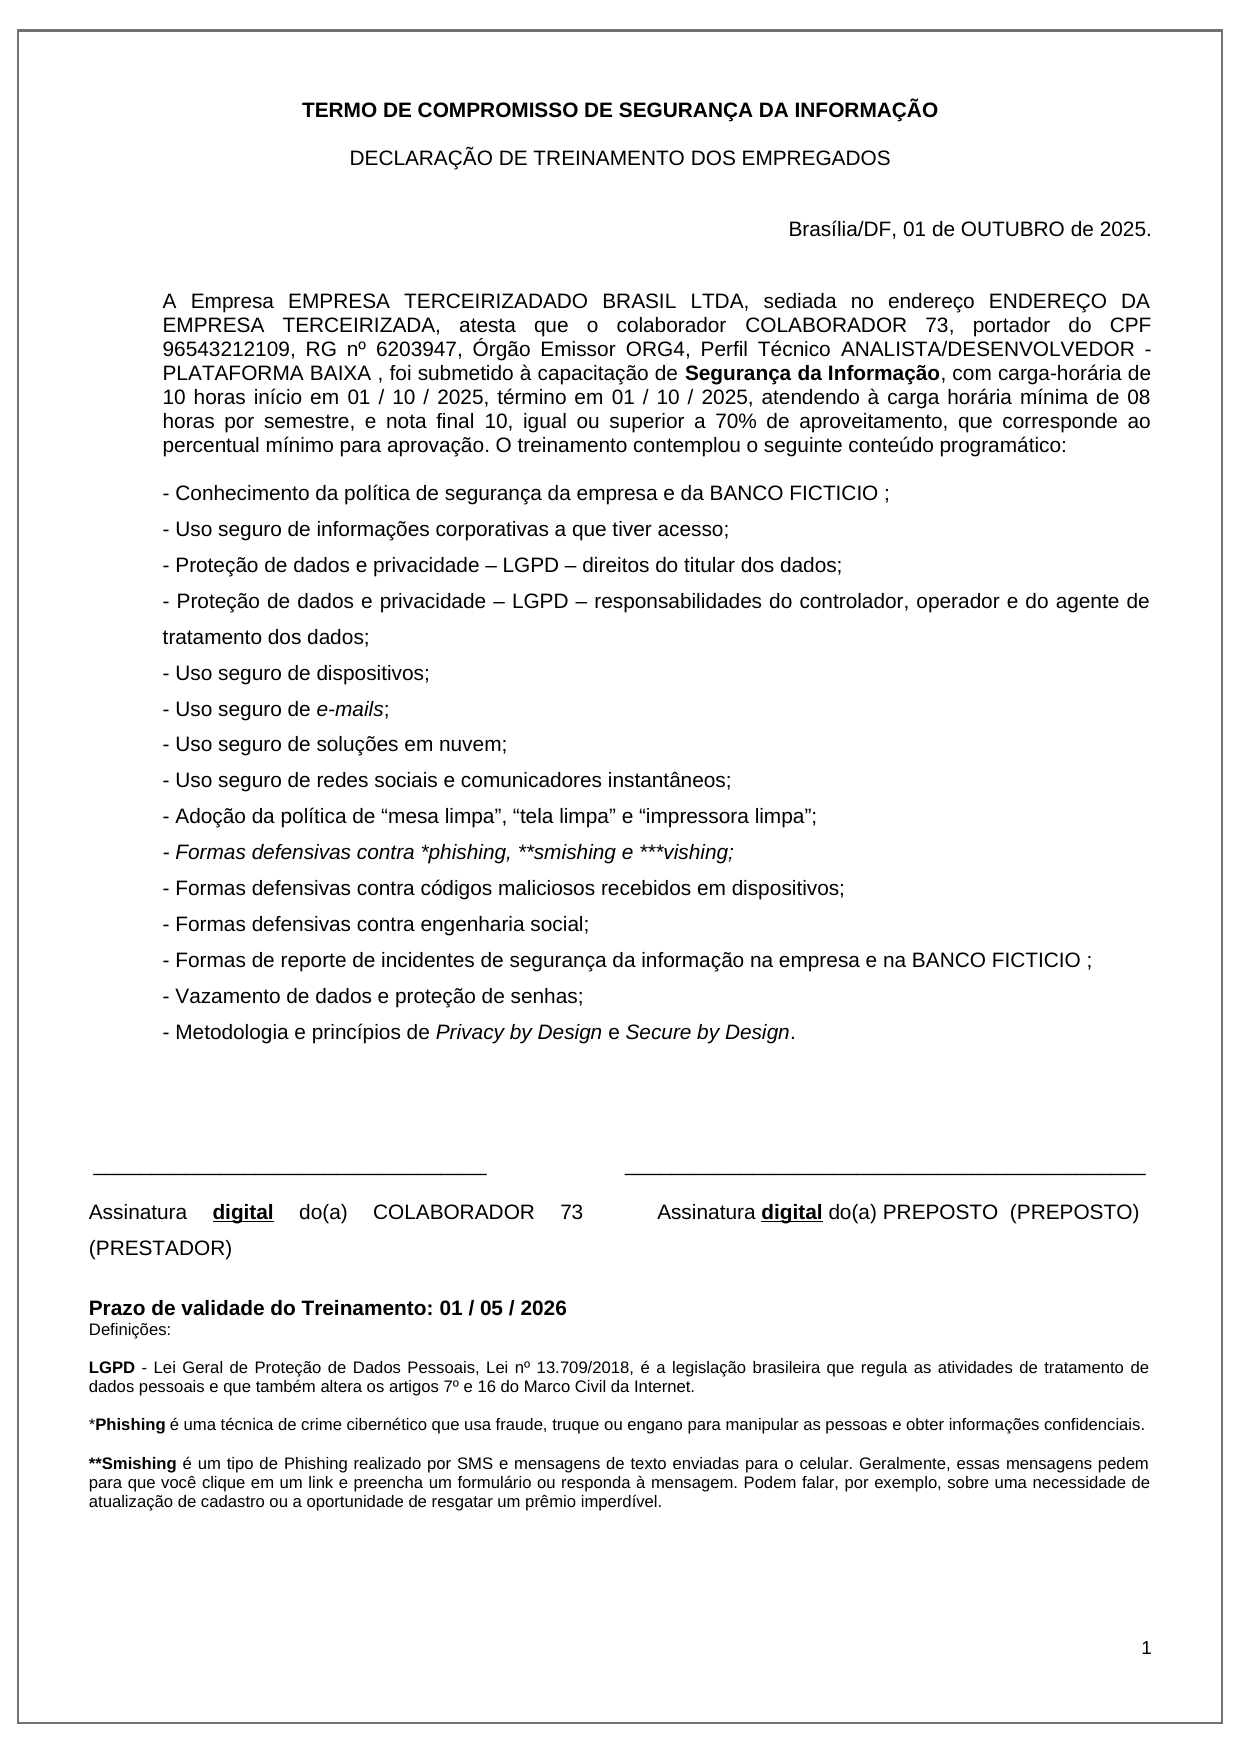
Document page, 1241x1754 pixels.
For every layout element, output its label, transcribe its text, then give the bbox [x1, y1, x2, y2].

text - Adoção da política de “mesa limpa”, “tela limpa” e “impressora limpa”; [162, 804, 1152, 828]
text TERMO DE COMPROMISSO DE SEGURANÇA DA INFORMAÇÃO [89, 97, 1152, 121]
text - Uso seguro de redes sociais e comunicadores instantâneos; [162, 768, 1152, 792]
text *Phishing é uma técnica de crime cibernético que usa fraude, truque ou engano para manipular as pessoas e obter informações confidenciais. [89, 1415, 1152, 1434]
text Prazo de validade do Treinamento: 06 / 02 / 2026 [89, 1295, 1152, 1319]
text **Smishing é um tipo de Phishing realizado por SMS e mensagens de texto enviadas para o celular. Geralmente, essas mensagens pedem para que você clique em um link e preencha um formulário ou responda à mensagem. Podem falar, por exemplo, sobre uma necessidade de atualização de cadastro ou a oportunidade de resgatar um prêmio imperdível. [89, 1453, 1152, 1511]
text - Formas defensivas contra códigos maliciosos recebidos em dispositivos; [162, 876, 1152, 900]
text - Proteção de dados e privacidade – LGPD – responsabilidades do controlador, operador e do agente de tratamento dos dados; [162, 588, 1152, 648]
text - Uso seguro de informações corporativas a que tiver acesso; [162, 517, 1152, 541]
text - Formas defensivas contra engenharia social; [162, 912, 1152, 936]
text - Conhecimento da política de segurança da empresa e da BANCO FICTICIO ; [162, 481, 1152, 505]
text Brasília/DF, 06 de AGOSTO de 2025. [89, 217, 1152, 241]
text __________________________________ _____________________________________________ [89, 1152, 1152, 1176]
text - Formas defensivas contra *phishing, **smishing e ***vishing; [162, 840, 1152, 864]
text A Empresa EMPRESA TERCEIRIZADADO BRASIL LTDA, sediada no endereço ENDEREÇO DA EMPRESA TERCEIRIZADA, atesta que o colaborador COLABORADOR 73, portador do CPF 96543212109, RG nº 155892186, Órgão Emissor ORG4, Perfil Técnico ANALISTA DEV POWER BUILDER , foi submetido à capacitação de Segurança da Informação, com carga-horária de 10 horas início em 06 / 08 / 2025, término em 06 / 08 / 2025, atendendo à carga horária mínima de 08 horas por semestre, e nota final 10, igual ou superior a 70% de aproveitamento, que corresponde ao percentual mínimo para aprovação. O treinamento contemplou o seguinte conteúdo programático: [162, 289, 1152, 457]
text LGPD - Lei Geral de Proteção de Dados Pessoais, Lei nº 13.709/2018, é a legislação brasileira que regula as atividades de tratamento de dados pessoais e que também altera os artigos 7º e 16 do Marco Civil da Internet. [89, 1358, 1152, 1396]
text - Formas de reporte de incidentes de segurança da informação na empresa e na BANCO FICTICIO ; [162, 948, 1152, 972]
text - Vazamento de dados e proteção de senhas; [162, 984, 1152, 1008]
text - Uso seguro de dispositivos; [162, 660, 1152, 684]
text DECLARAÇÃO DE TREINAMENTO DOS EMPREGADOS [89, 145, 1152, 169]
text - Uso seguro de soluções em nuvem; [162, 732, 1152, 756]
text Assinatura digital do(a) PREPOSTO (PREPOSTO) [657, 1199, 1152, 1223]
text - Proteção de dados e privacidade – LGPD – direitos do titular dos dados; [162, 553, 1152, 577]
text Definições: [89, 1319, 1152, 1338]
text - Uso seguro de e-mails; [162, 696, 1152, 720]
text Assinatura digital do(a) COLABORADOR 73 (PRESTADOR) [89, 1199, 583, 1259]
text - Metodologia e princípios de Privacy by Design e Secure by Design. [162, 1020, 1152, 1044]
